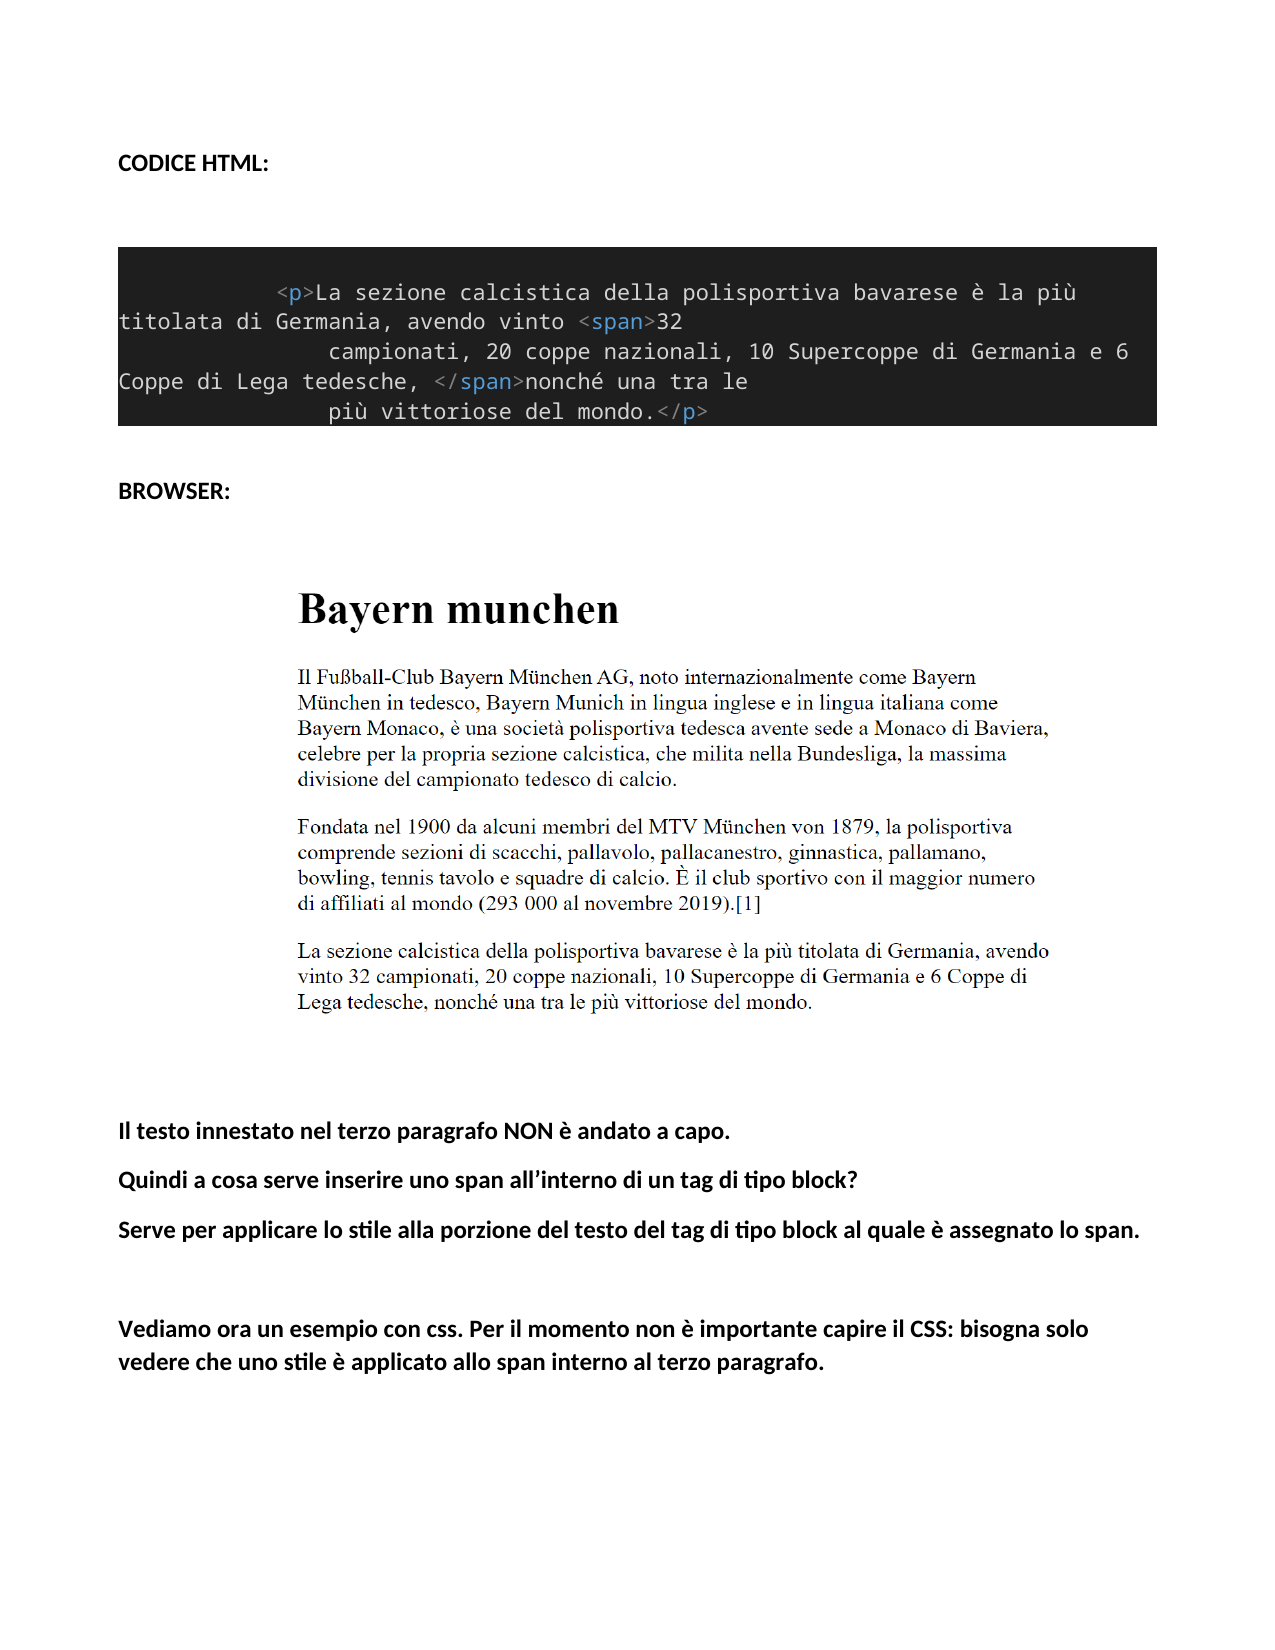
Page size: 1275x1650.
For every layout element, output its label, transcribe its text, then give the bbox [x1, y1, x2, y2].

text CODICE HTML: [118, 148, 1157, 178]
text <p>La sezione calcistica della polisportiva bavarese è la più titolata di Germania, avendo vinto <span>32 [118, 277, 1157, 336]
text Serve per applicare lo stile alla porzione del testo del tag di tipo block al quale è assegnato lo span. [118, 1214, 1157, 1244]
text campionati, 20 coppe nazionali, 10 Supercoppe di Germania e 6 Coppe di Lega tedesche, </span>nonché una tra le [118, 336, 1157, 396]
text più vittoriose del mondo.</p> [118, 396, 1157, 426]
text BROWSER: [118, 475, 1157, 506]
text Il testo innestato nel terzo paragrafo NON è andato a capo. [118, 1115, 1157, 1145]
text Vediamo ora un esempio con css. Per il momento non è importante capire il CSS: bisogna solo vedere che uno stile è applicato allo span interno al terzo paragrafo. [118, 1313, 1157, 1377]
picture [118, 574, 1157, 1096]
text Quindi a cosa serve inserire uno span all’interno di un tag di tipo block? [118, 1164, 1157, 1195]
